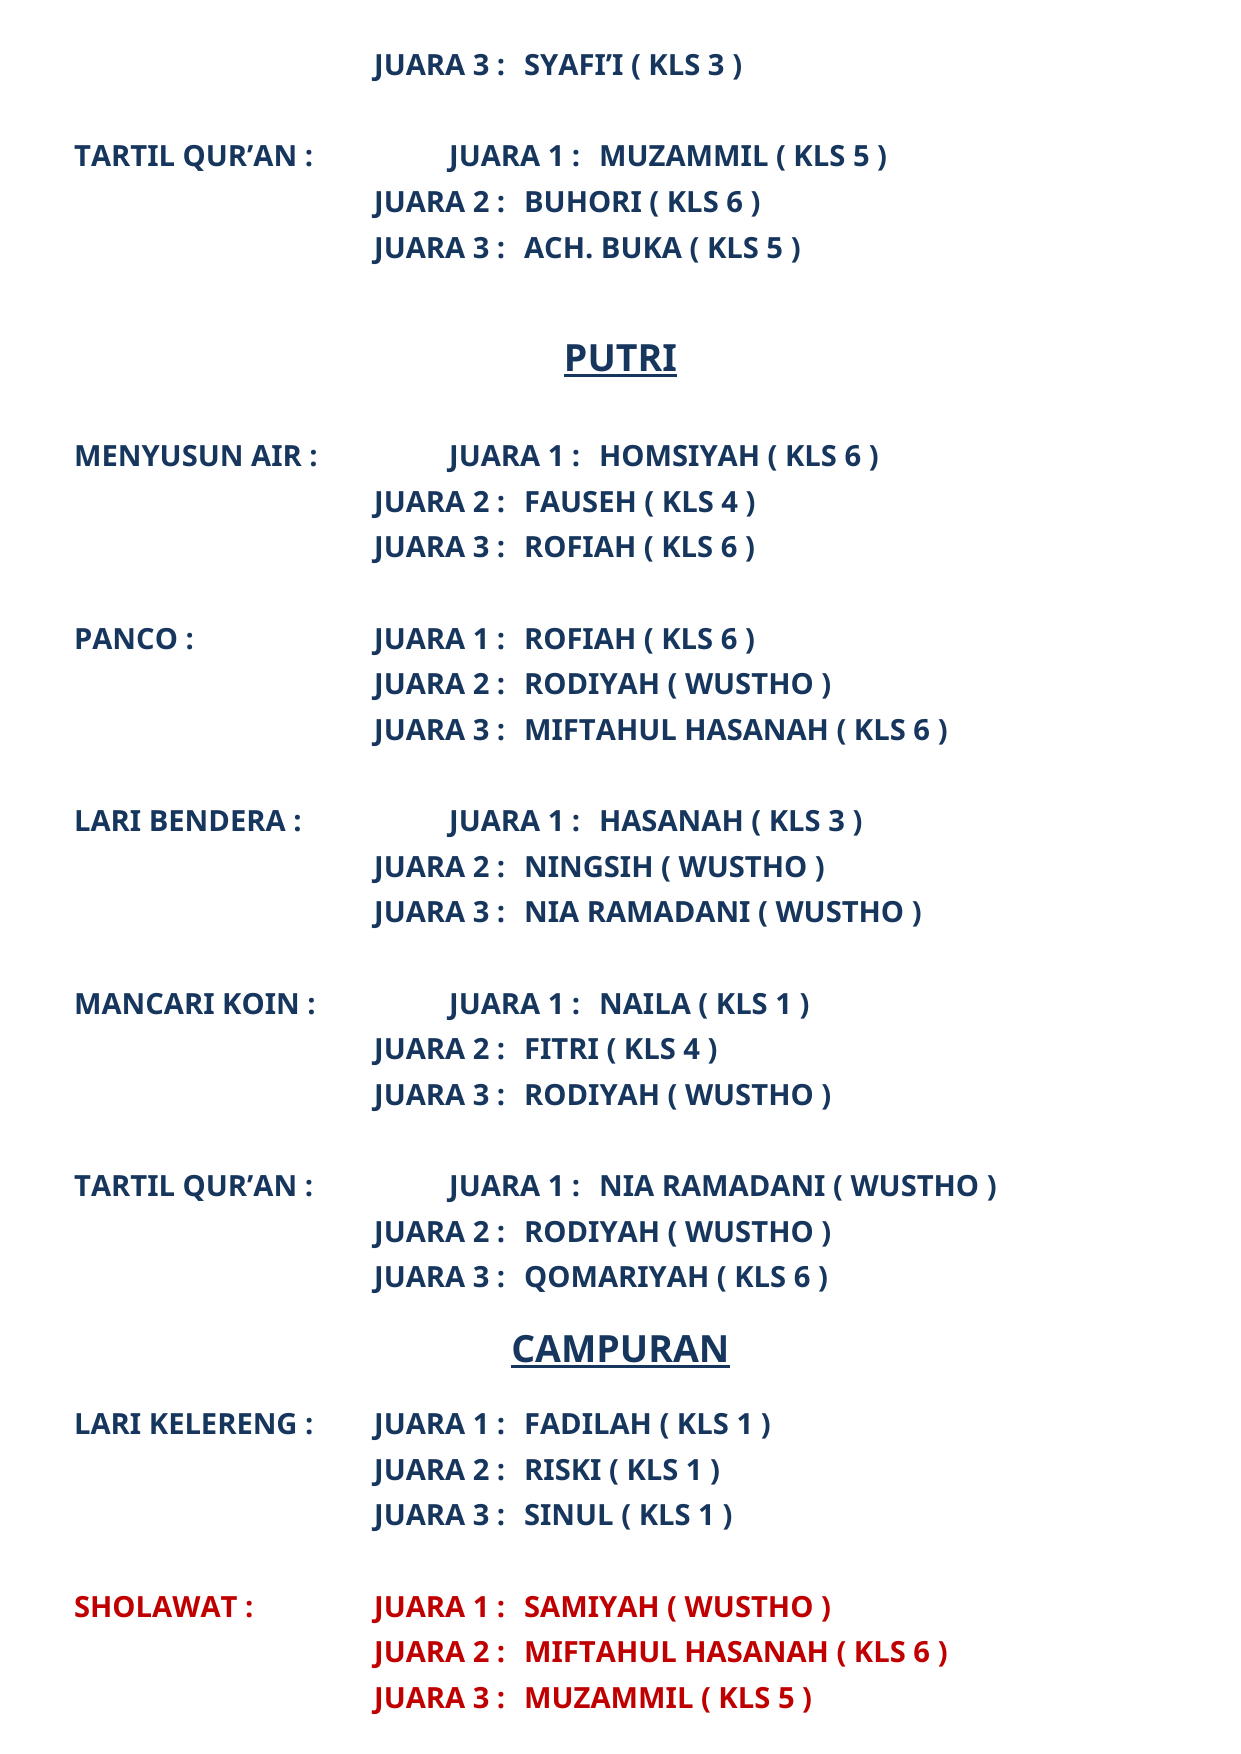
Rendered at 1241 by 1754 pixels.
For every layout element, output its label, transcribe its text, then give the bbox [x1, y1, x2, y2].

text JUARA 2 : RISKI ( KLS 1 ) [74, 1449, 1167, 1489]
text JUARA 3 : RODIYAH ( WUSTHO ) [74, 1074, 1167, 1114]
text PANCO : JUARA 1 : ROFIAH ( KLS 6 ) [74, 618, 1167, 658]
text JUARA 2 : RODIYAH ( WUSTHO ) [74, 1211, 1167, 1251]
text TARTIL QUR’AN : JUARA 1 : NIA RAMADANI ( WUSTHO ) [74, 1165, 1167, 1205]
text MANCARI KOIN : JUARA 1 : NAILA ( KLS 1 ) [74, 983, 1167, 1023]
text LARI BENDERA : JUARA 1 : HASANAH ( KLS 3 ) [74, 800, 1167, 840]
text JUARA 2 : RODIYAH ( WUSTHO ) [74, 663, 1167, 703]
text LARI KELERENG : JUARA 1 : FADILAH ( KLS 1 ) [74, 1403, 1167, 1443]
text SHOLAWAT : JUARA 1 : SAMIYAH ( WUSTHO ) [74, 1586, 1167, 1626]
text TARTIL QUR’AN : JUARA 1 : MUZAMMIL ( KLS 5 ) [74, 136, 1167, 175]
text PUTRI [74, 331, 1167, 382]
text JUARA 2 : FITRI ( KLS 4 ) [74, 1028, 1167, 1068]
text JUARA 3 : NIA RAMADANI ( WUSTHO ) [74, 892, 1167, 931]
text JUARA 2 : BUHORI ( KLS 6 ) [74, 181, 1167, 221]
text JUARA 2 : NINGSIH ( WUSTHO ) [74, 846, 1167, 886]
text JUARA 3 : MIFTAHUL HASANAH ( KLS 6 ) [74, 709, 1167, 749]
text JUARA 2 : MIFTAHUL HASANAH ( KLS 6 ) [74, 1631, 1167, 1671]
text CAMPURAN [74, 1322, 1167, 1373]
text JUARA 3 : SYAFI’I ( KLS 3 ) [74, 44, 1167, 84]
text JUARA 3 : QOMARIYAH ( KLS 6 ) [74, 1257, 1167, 1296]
text JUARA 3 : ROFIAH ( KLS 6 ) [74, 527, 1167, 566]
text JUARA 3 : ACH. BUKA ( KLS 5 ) [74, 227, 1167, 267]
text MENYUSUN AIR : JUARA 1 : HOMSIYAH ( KLS 6 ) [74, 435, 1167, 475]
text JUARA 3 : MUZAMMIL ( KLS 5 ) [74, 1677, 1167, 1717]
text JUARA 2 : FAUSEH ( KLS 4 ) [74, 481, 1167, 521]
text JUARA 3 : SINUL ( KLS 1 ) [74, 1494, 1167, 1534]
